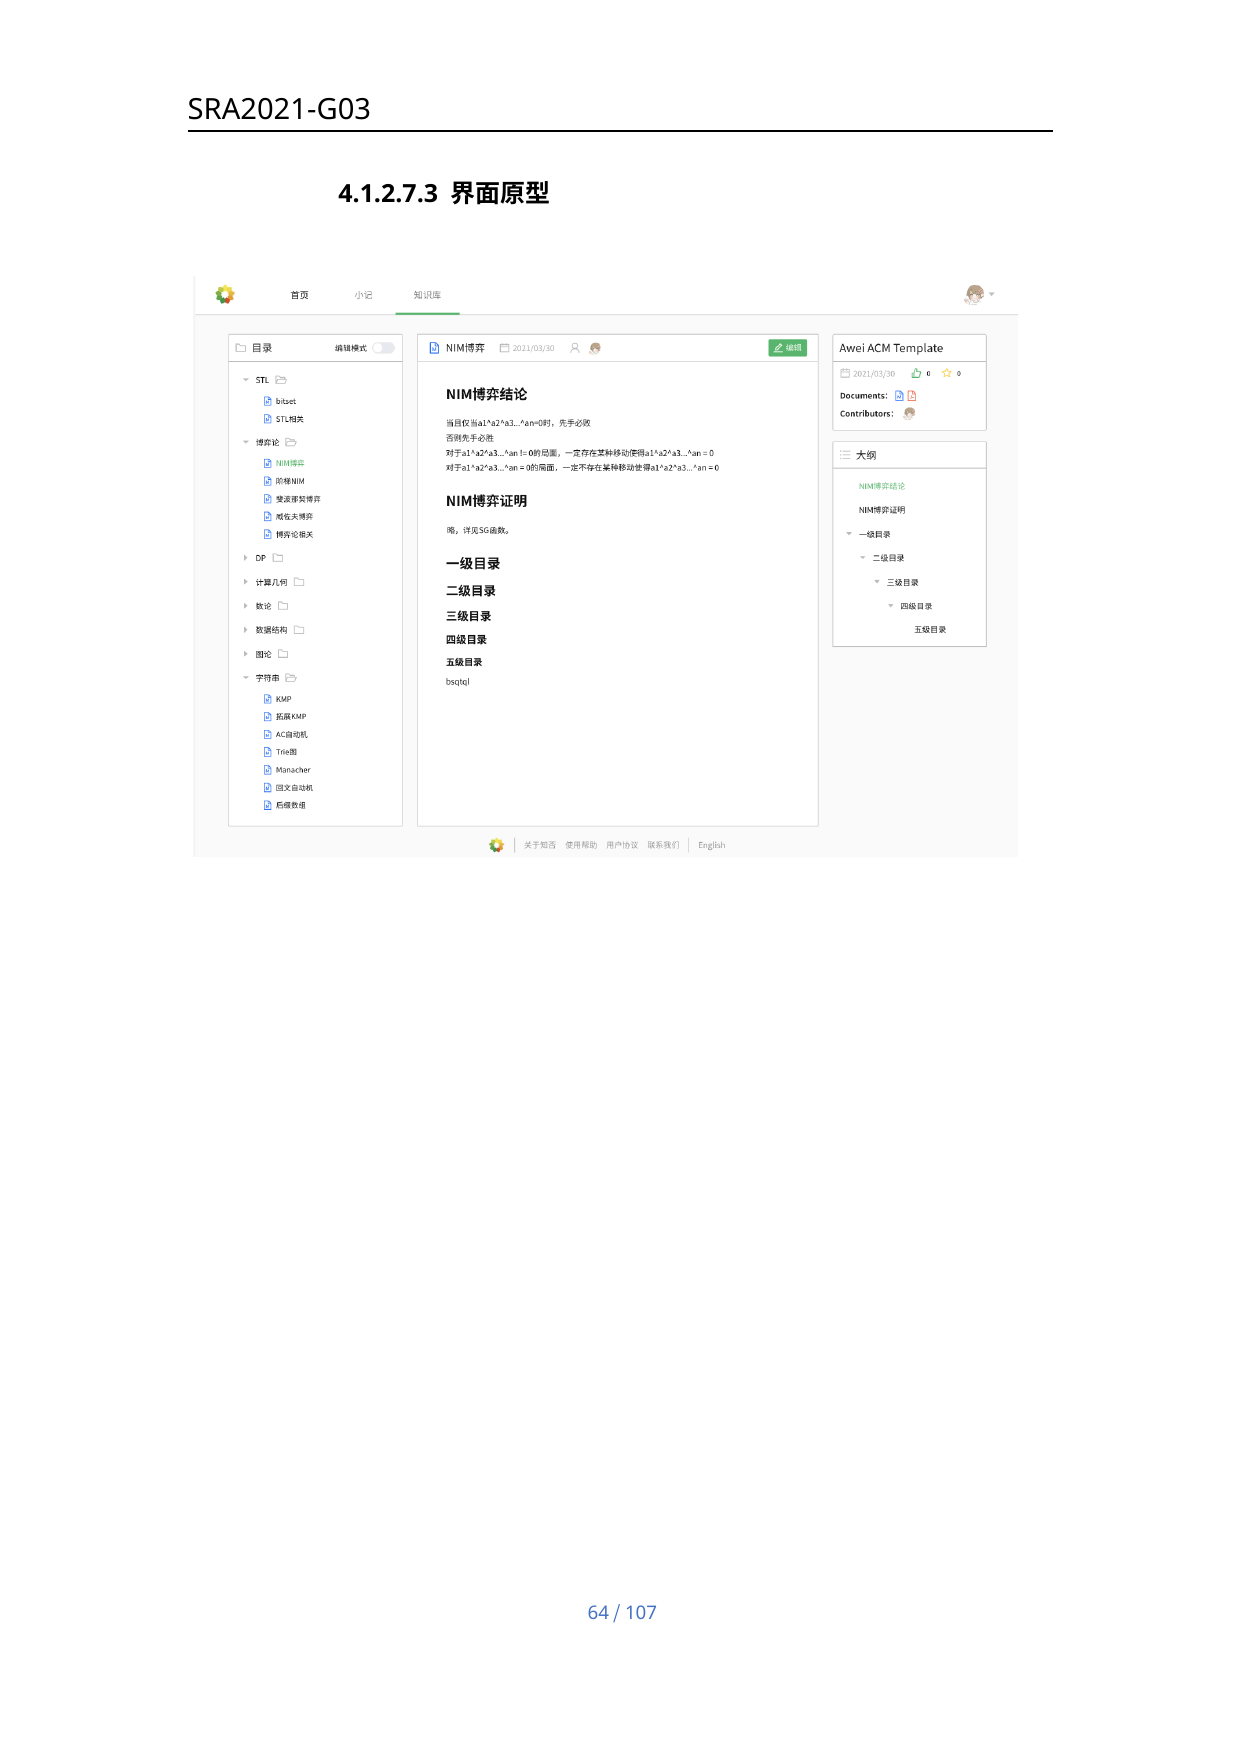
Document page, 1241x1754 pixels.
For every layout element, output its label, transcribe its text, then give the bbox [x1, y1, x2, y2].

picture [193, 276, 1019, 857]
subtitle 界面原型 [187, 159, 1053, 224]
